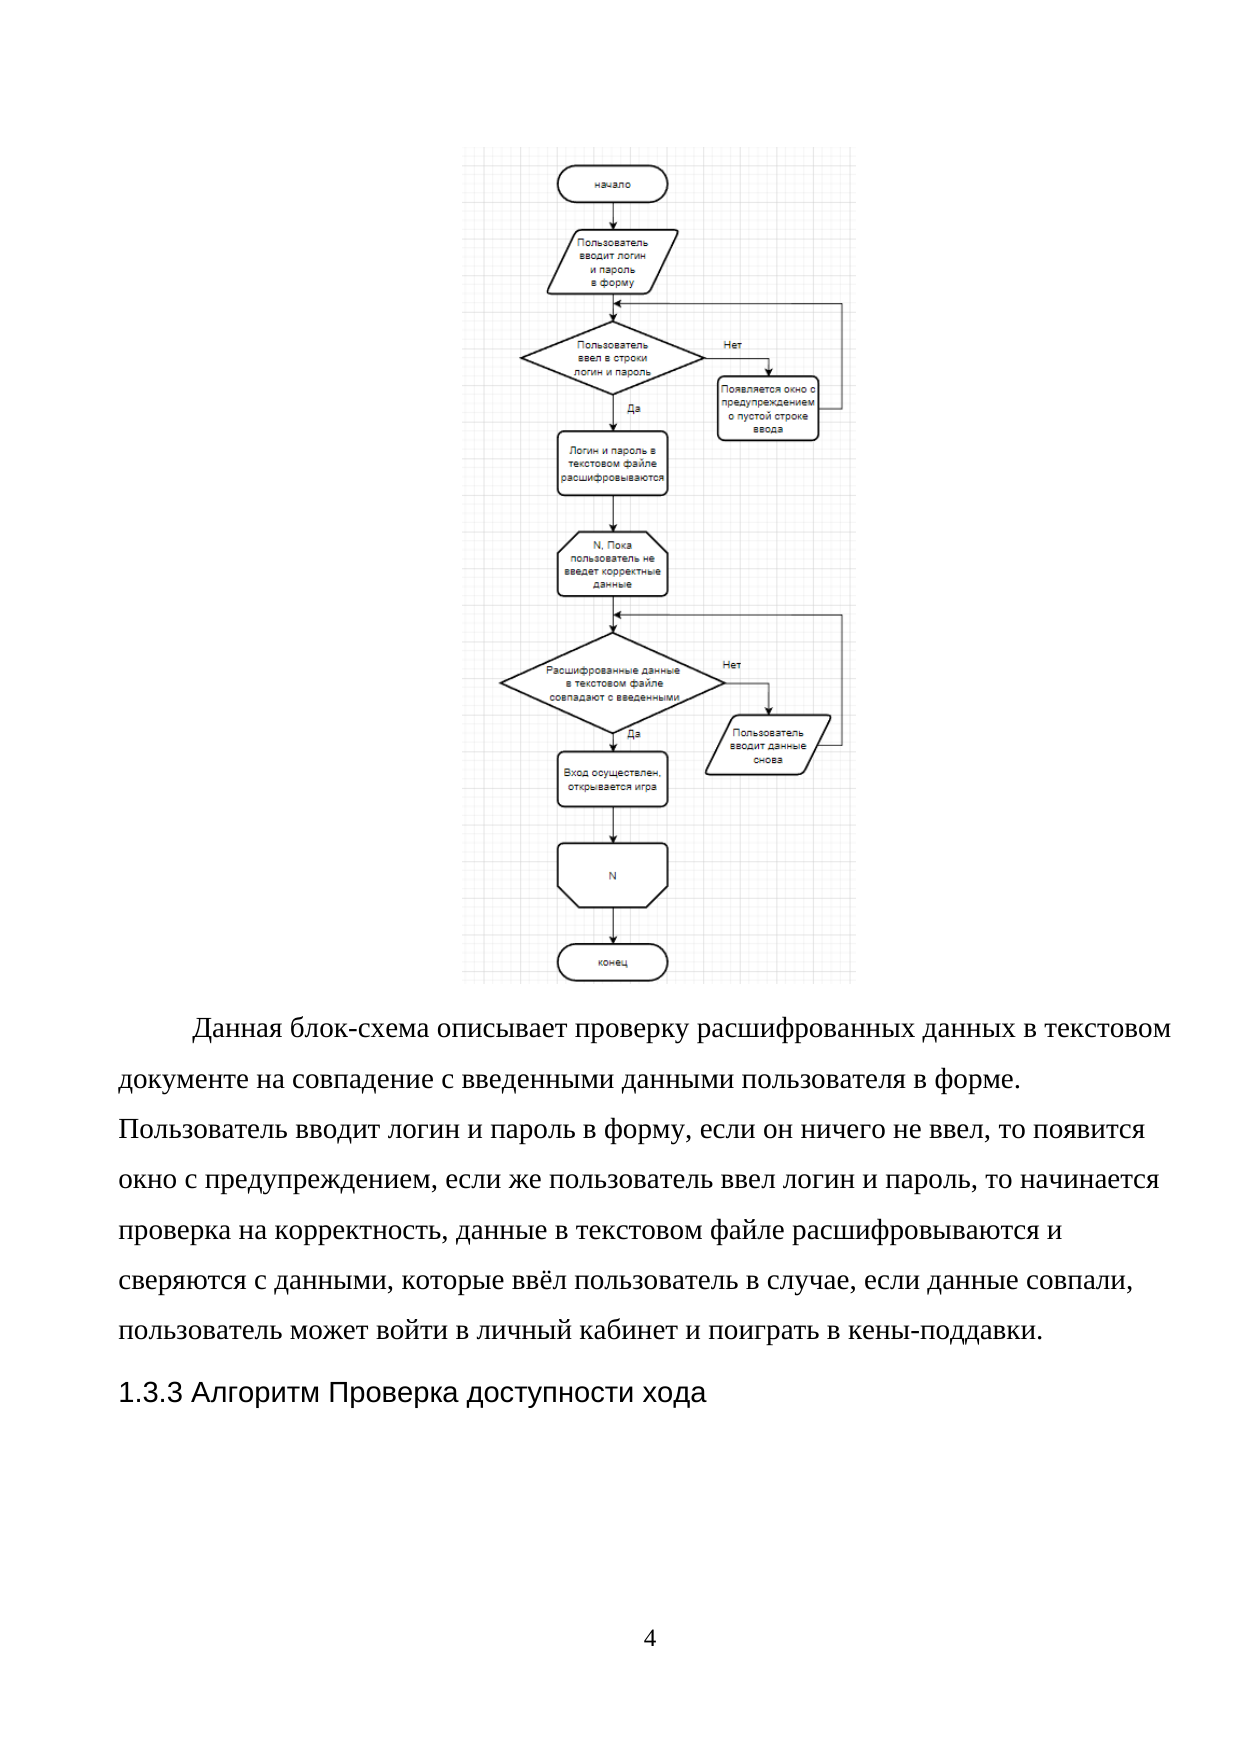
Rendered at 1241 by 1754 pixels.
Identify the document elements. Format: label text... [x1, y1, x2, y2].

text Данная блок-схема описывает проверку расшифрованных данных в текстовом документе на совпадение с введенными данными пользователя в форме. Пользователь вводит логин и пароль в форму, если он ничего не ввел, то появится окно с предупреждением, если же пользователь ввел логин и пароль, то начинается проверка на корректность, данные в текстовом файле расшифровываются и сверяются с данными, которые ввёл пользователь в случае, если данные совпали, пользователь может войти в личный кабинет и поиграть в кены-поддавки. [118, 1011, 1181, 1346]
picture [462, 147, 856, 984]
text 1.3.3 Алгоритм Проверка доступности хода [118, 1375, 1181, 1409]
